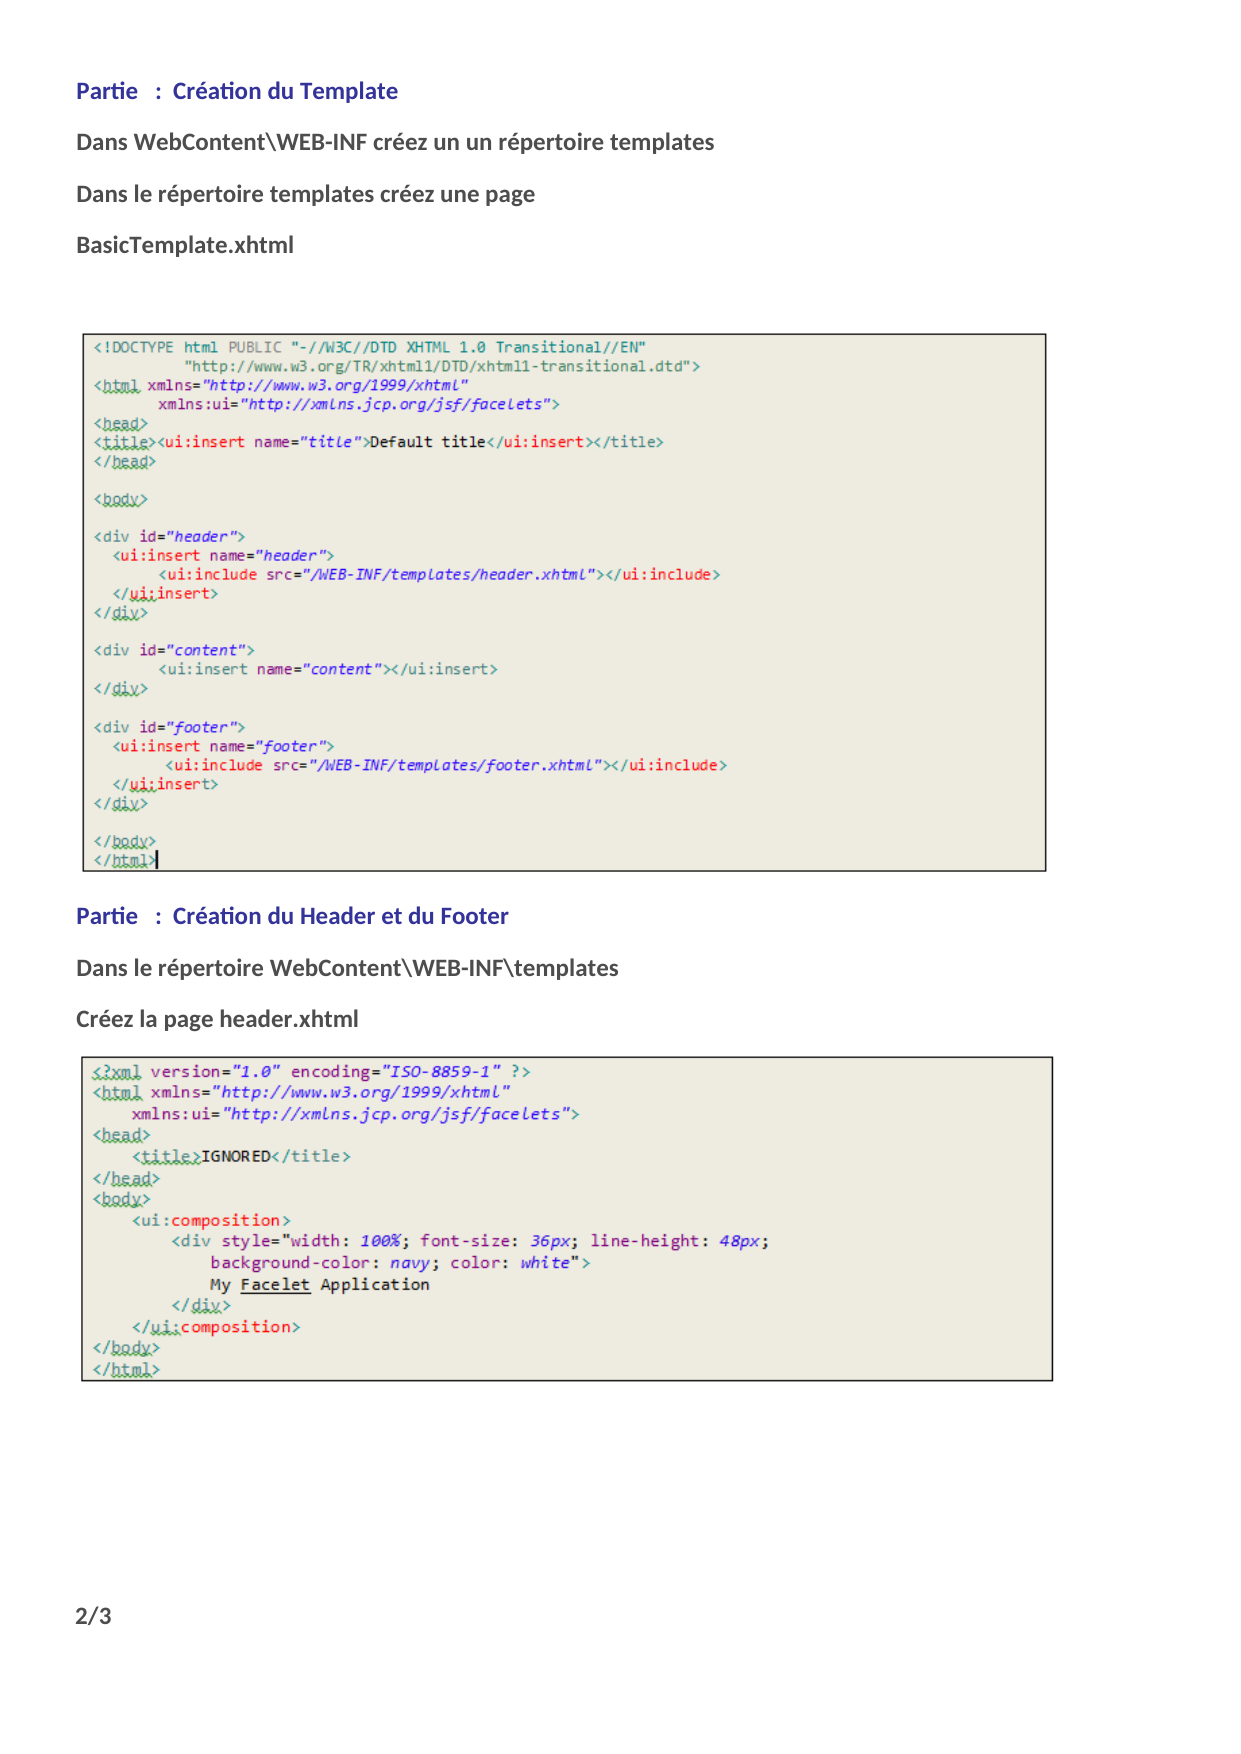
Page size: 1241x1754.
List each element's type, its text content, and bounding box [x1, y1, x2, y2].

text Partie : Création du Header et du Footer [76, 901, 1165, 931]
text Dans le répertoire WebContent\WEB-INF\templates [76, 952, 1165, 982]
picture [76, 1054, 1056, 1387]
picture [76, 331, 1056, 880]
text Partie : Création du Template [76, 75, 1165, 106]
text Créez la page header.xhtml [76, 1003, 1165, 1034]
text Dans le répertoire templates créez une page [76, 178, 1165, 208]
text Dans WebContent\WEB-INF créez un un répertoire templates [76, 126, 1165, 157]
text BasicTemplate.xhtml [76, 229, 1165, 259]
